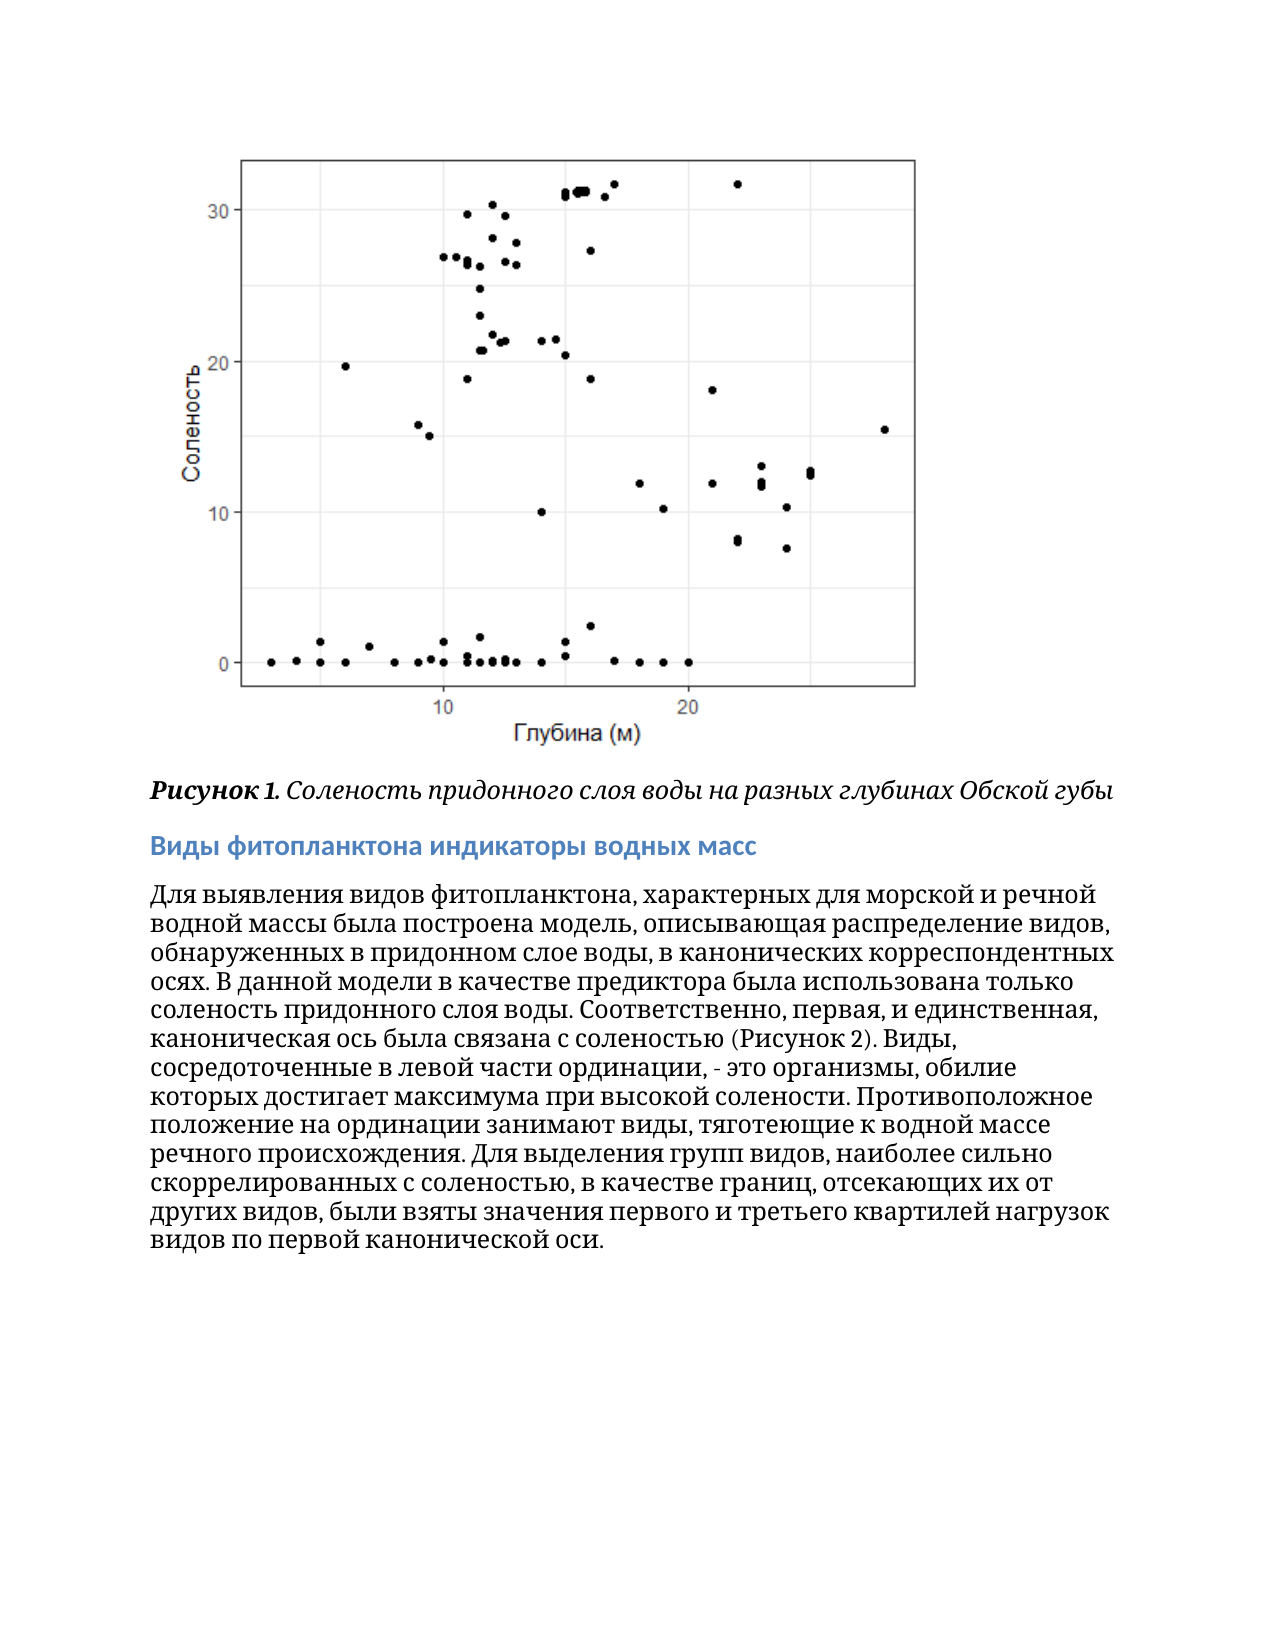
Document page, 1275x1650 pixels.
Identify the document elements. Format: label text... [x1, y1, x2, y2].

picture [168, 150, 927, 757]
subtitle Виды фитопланктона индикаторы водных масс [150, 827, 1125, 862]
text Для выявления видов фитопланктона, характерных для морской и речной водной массы была построена модель, описывающая распределение видов, обнаруженных в придонном слое воды, в канонических корреспондентных осях. В данной модели в качестве предиктора была использована только соленость придонного слоя воды. Соответственно, первая, и единственная, каноническая ось была связана с соленостью (Рисунок 2). Виды, сосредоточенные в левой части ординации, - это организмы, обилие которых достигает максимума при высокой солености. Противоположное положение на ординации занимают виды, тяготеющие к водной массе речного происхождения. Для выделения групп видов, наиболее сильно скоррелированных с соленостью, в качестве границ, отсекающих их от других видов, были взяты значения первого и третьего квартилей нагрузок видов по первой канонической оси. [150, 881, 1125, 1255]
text Рисунок 1. Соленость придонного слоя воды на разных глубинах Обской губы [150, 777, 1125, 806]
